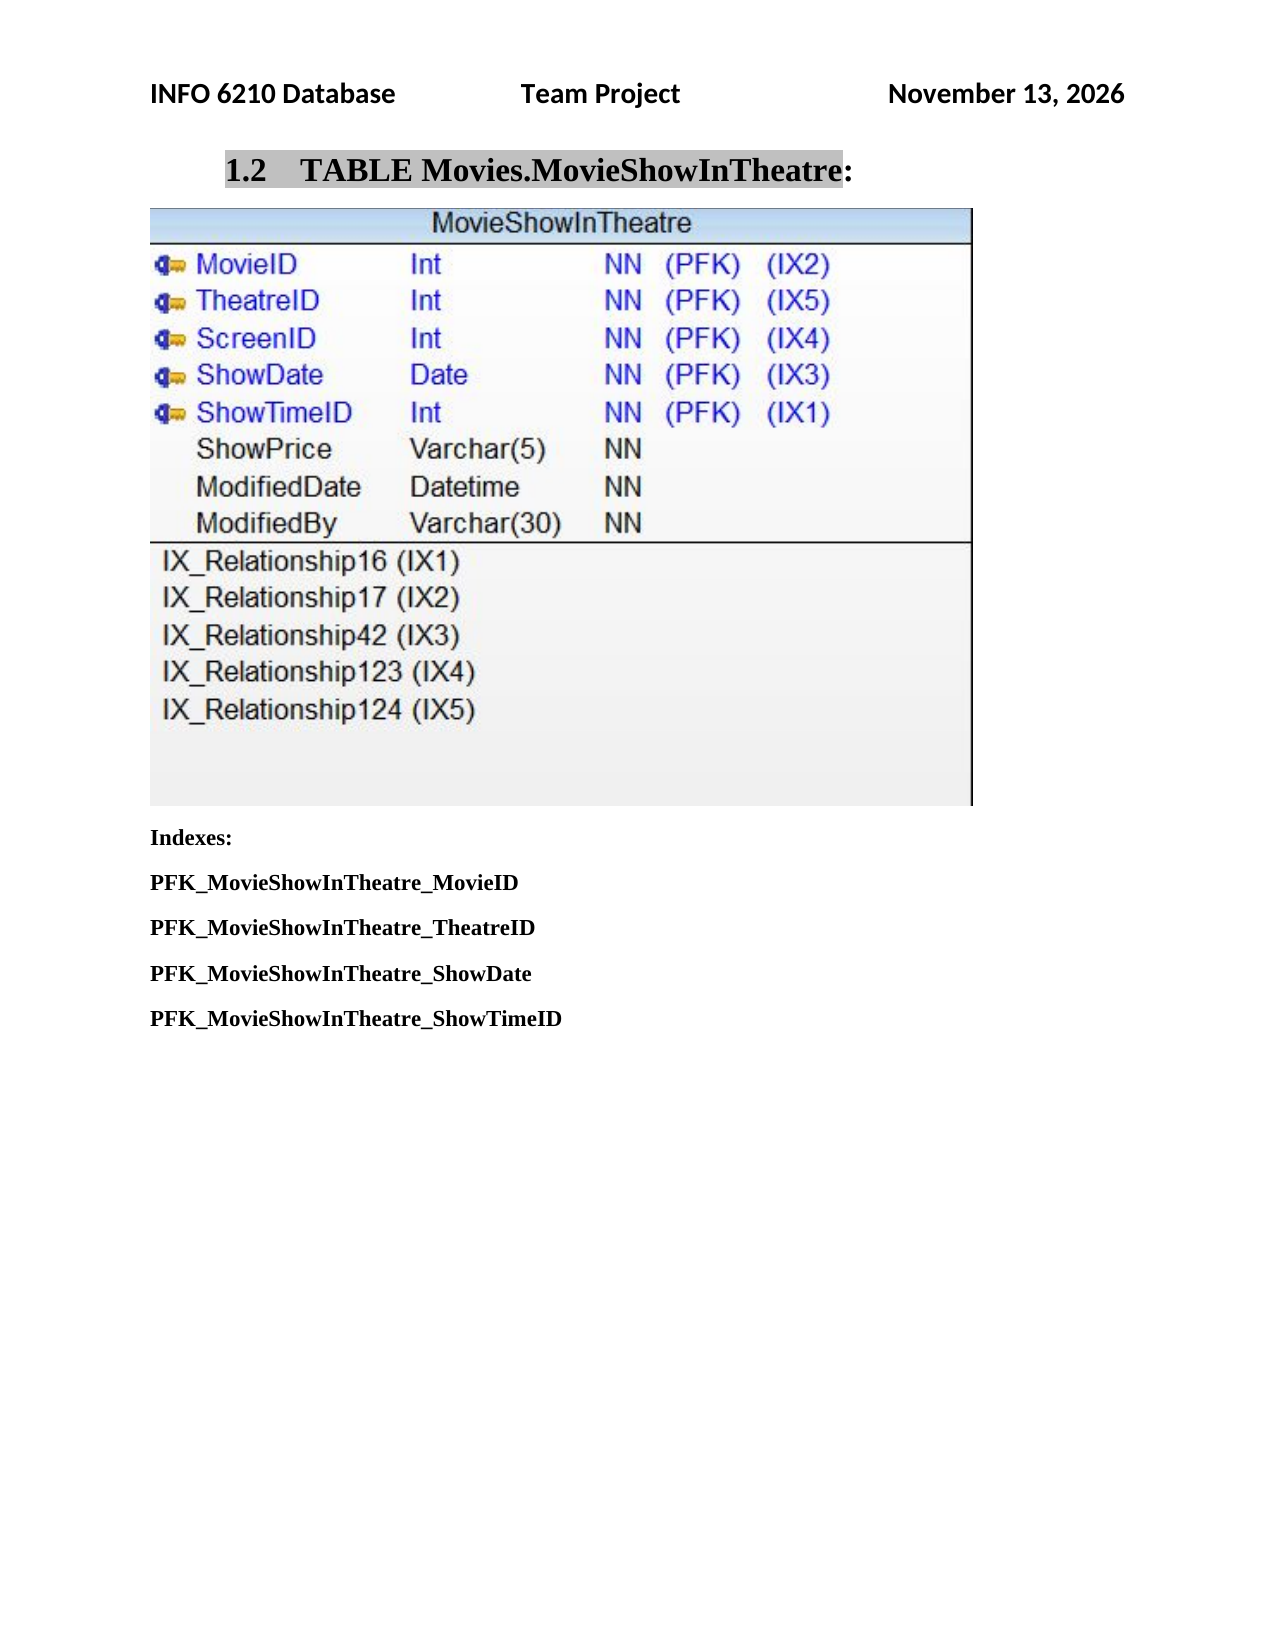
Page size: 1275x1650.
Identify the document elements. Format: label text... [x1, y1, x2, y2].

text PFK_MovieShowInTheatre_TheatreID [150, 914, 1125, 941]
picture [150, 208, 973, 806]
text PFK_MovieShowInTheatre_MovieID [150, 869, 1125, 896]
list TABLE Movies.MovieShowInTheatre: [843, 150, 1125, 188]
text PFK_MovieShowInTheatre_ShowDate [150, 959, 1125, 986]
text PFK_MovieShowInTheatre_ShowTimeID [150, 1005, 1125, 1031]
text Indexes: [150, 824, 1125, 851]
